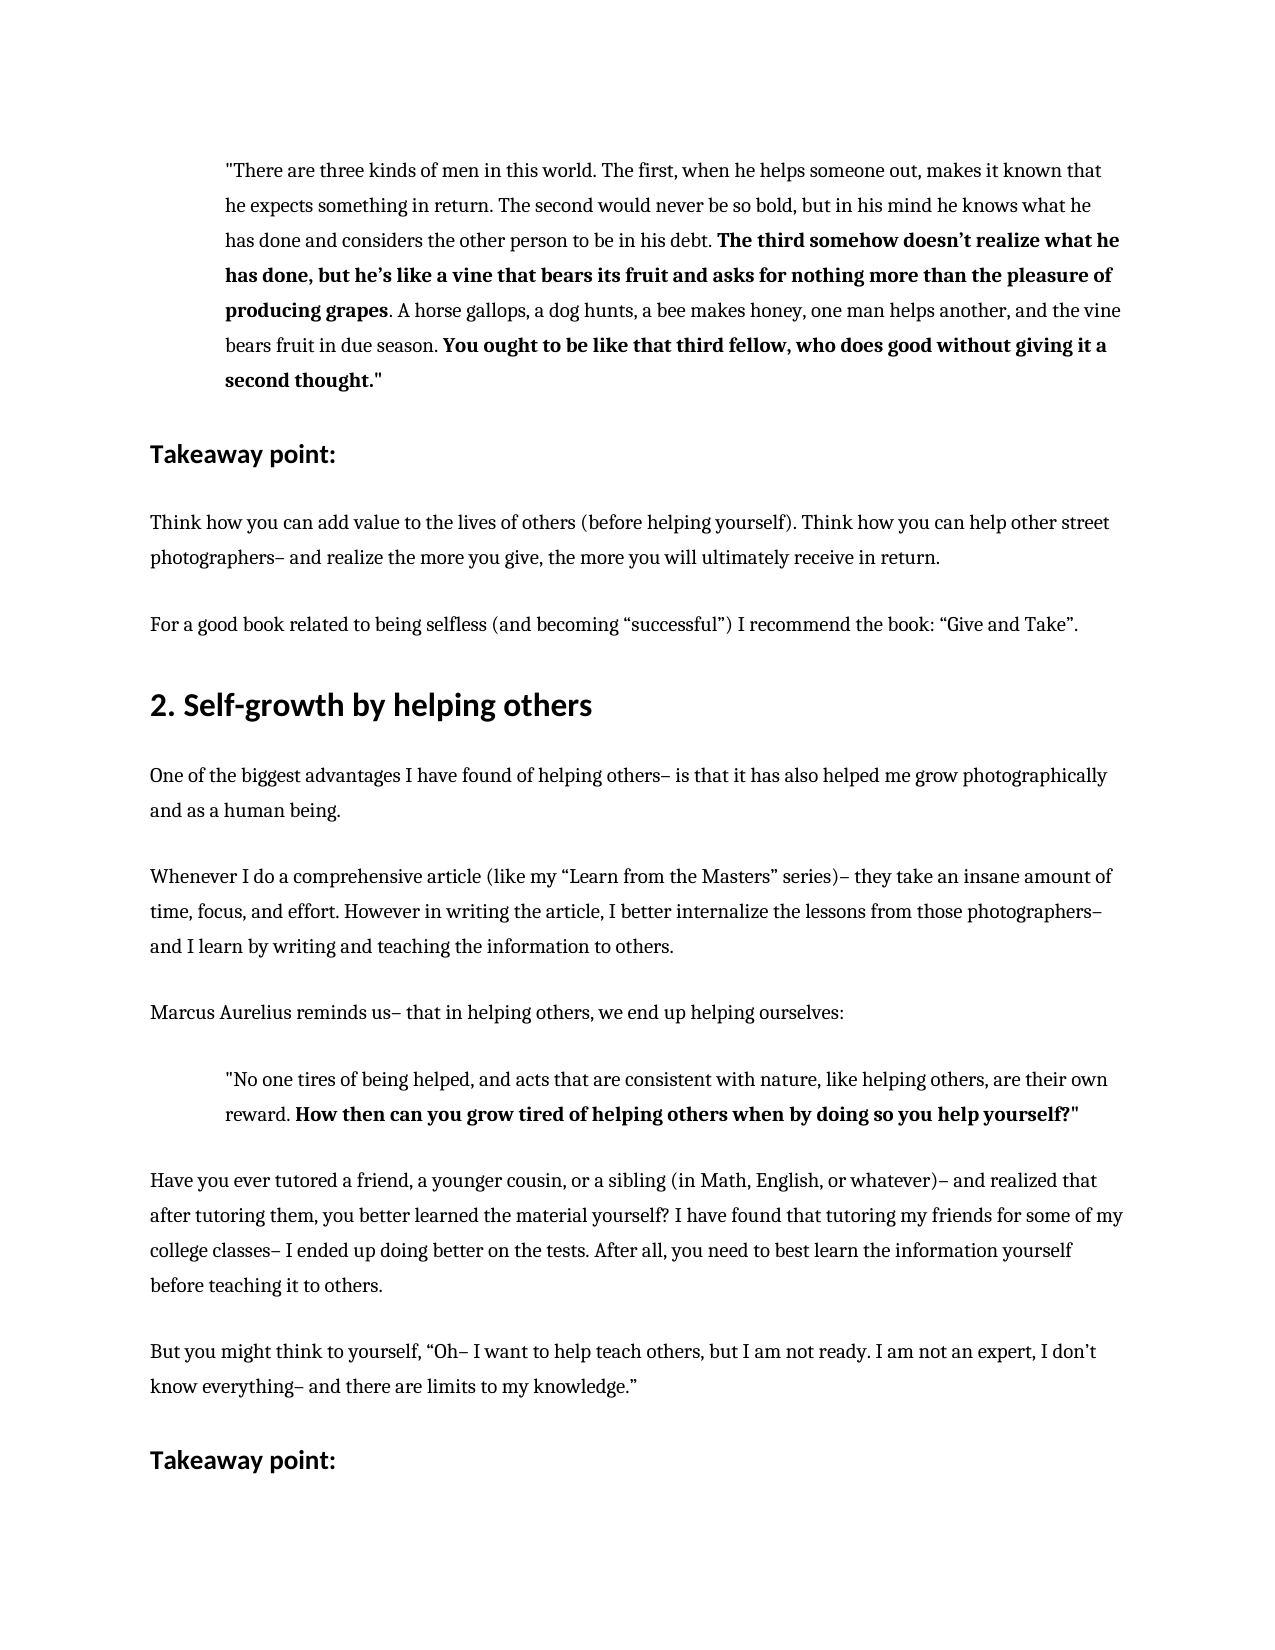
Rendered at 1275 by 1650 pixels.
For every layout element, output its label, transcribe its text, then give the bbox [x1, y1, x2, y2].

text Have you ever tutored a friend, a younger cousin, or a sibling (in Math, English, or whatever)– and realized that after tutoring them, you better learned the material yourself? I have found that tutoring my friends for some of my college classes– I ended up doing better on the tests. After all, you need to best learn the information yourself before teaching it to others. [150, 1159, 1125, 1299]
text Think how you can add value to the lives of others (before helping yourself). Think how you can help other street photographers– and realize the more you give, the more you will ultimately receive in return. [150, 502, 1125, 572]
text One of the biggest advantages I have found of helping others– is that it has also helped me grow photographically and as a human being. [150, 754, 1125, 824]
subtitle Takeaway point: [150, 1441, 1125, 1476]
text Marcus Aurelius reminds us– that in helping others, we end up helping ourselves: [150, 992, 1125, 1027]
subtitle 2. Self-growth by helping others [150, 688, 1125, 723]
text For a good book related to being selfless (and becoming “successful”) I recommend the book: “Give and Take”. [150, 603, 1125, 638]
text "No one tires of being helped, and acts that are consistent with nature, like helping others, are their own reward. How then can you grow tired of helping others when by doing so you help yourself?" [225, 1058, 1125, 1128]
text "There are three kinds of men in this world. The first, when he helps someone out, makes it known that he expects something in return. The second would never be so bold, but in his mind he knows what he has done and considers the other person to be in his debt. The third somehow doesn’t realize what he has done, but he’s like a vine that bears its fruit and asks for nothing more than the pleasure of producing grapes. A horse gallops, a dog hunts, a bee makes honey, one man helps another, and the vine bears fruit in due season. You ought to be like that third fellow, who does good without giving it a second thought." [225, 150, 1125, 395]
subtitle Takeaway point: [150, 436, 1125, 471]
text Whenever I do a comprehensive article (like my “Learn from the Masters” series)– they take an insane amount of time, focus, and effort. However in writing the article, I better internalize the lessons from those photographers– and I learn by writing and teaching the information to others. [150, 856, 1125, 961]
text But you might think to yourself, “Oh– I want to help teach others, but I am not ready. I am not an expert, I don’t know everything– and there are limits to my knowledge.” [150, 1331, 1125, 1401]
